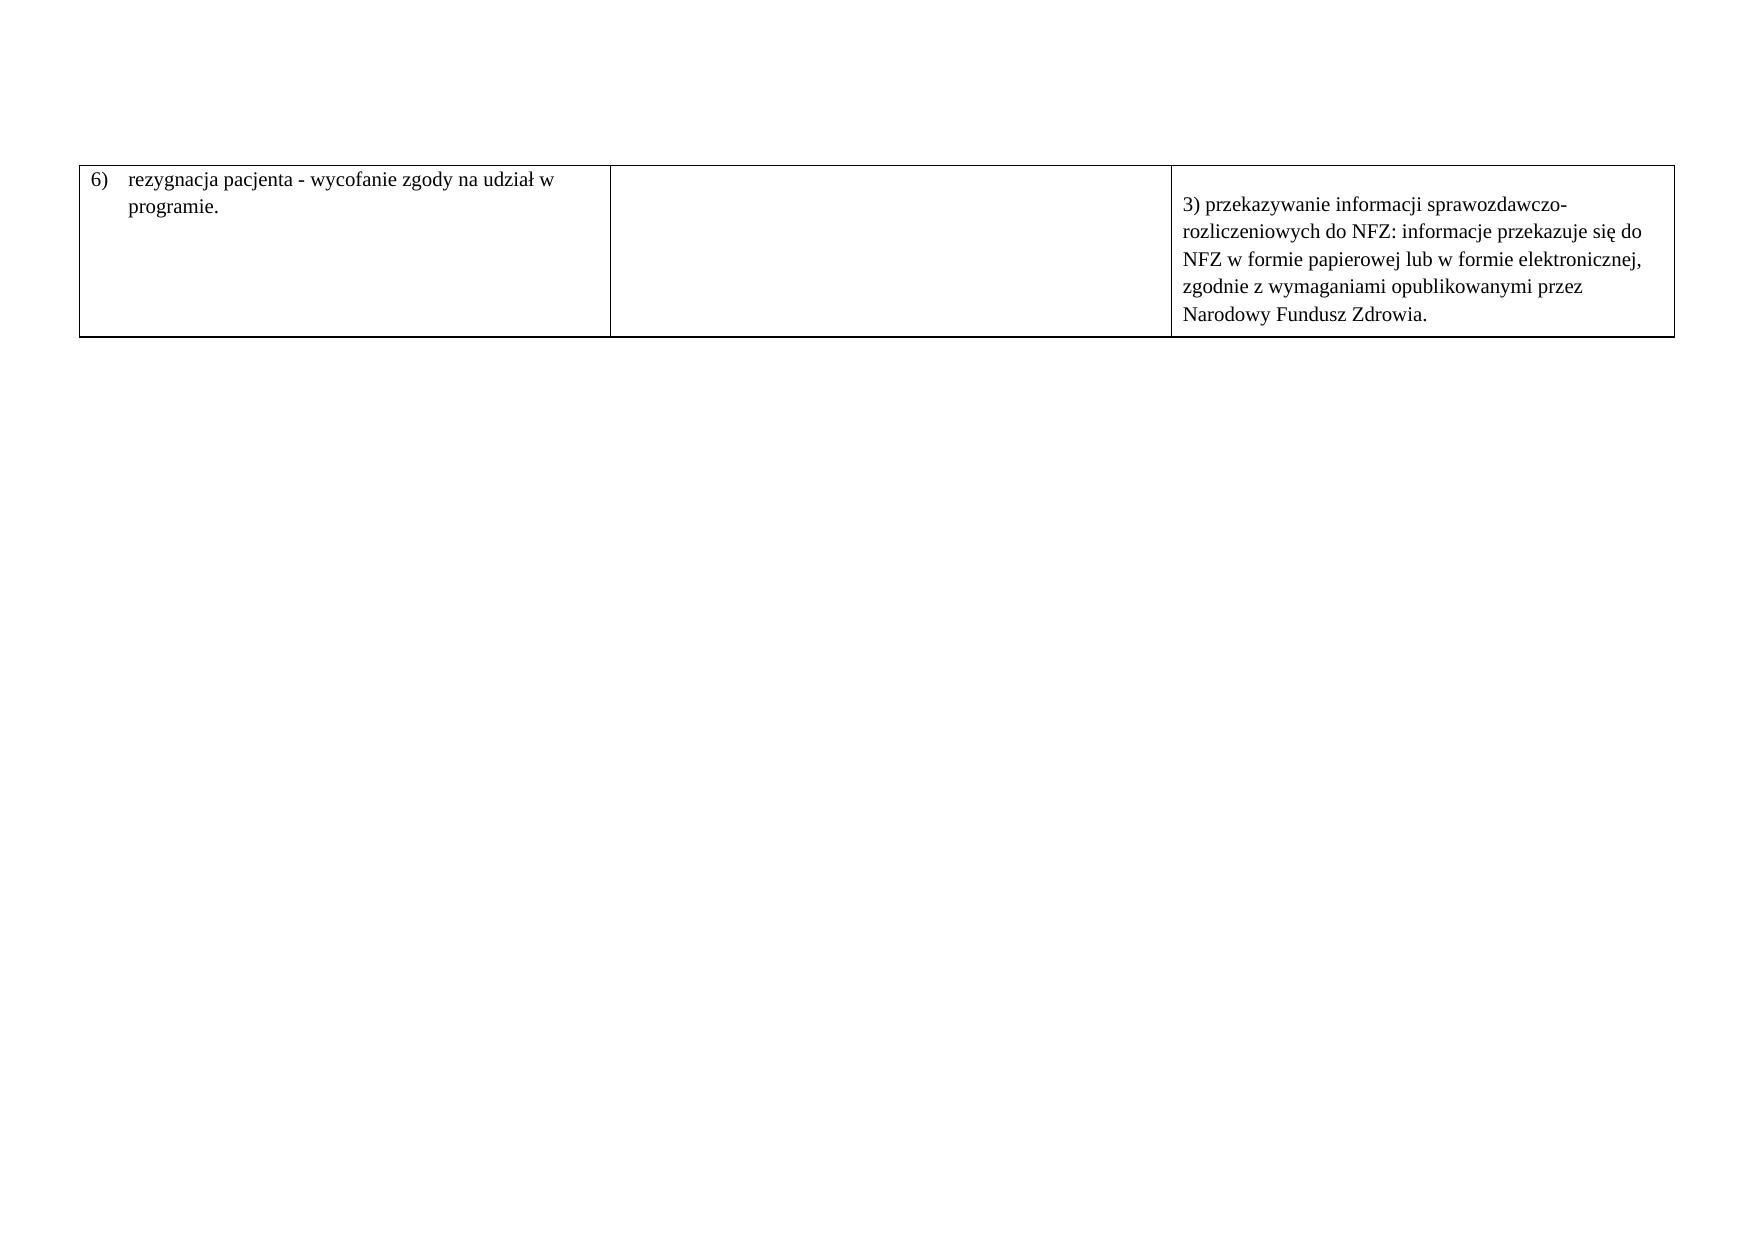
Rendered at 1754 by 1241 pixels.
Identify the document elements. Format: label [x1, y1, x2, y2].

table_cell [80, 166, 610, 336]
table_cell [1172, 166, 1674, 336]
table_cell [611, 166, 1171, 336]
